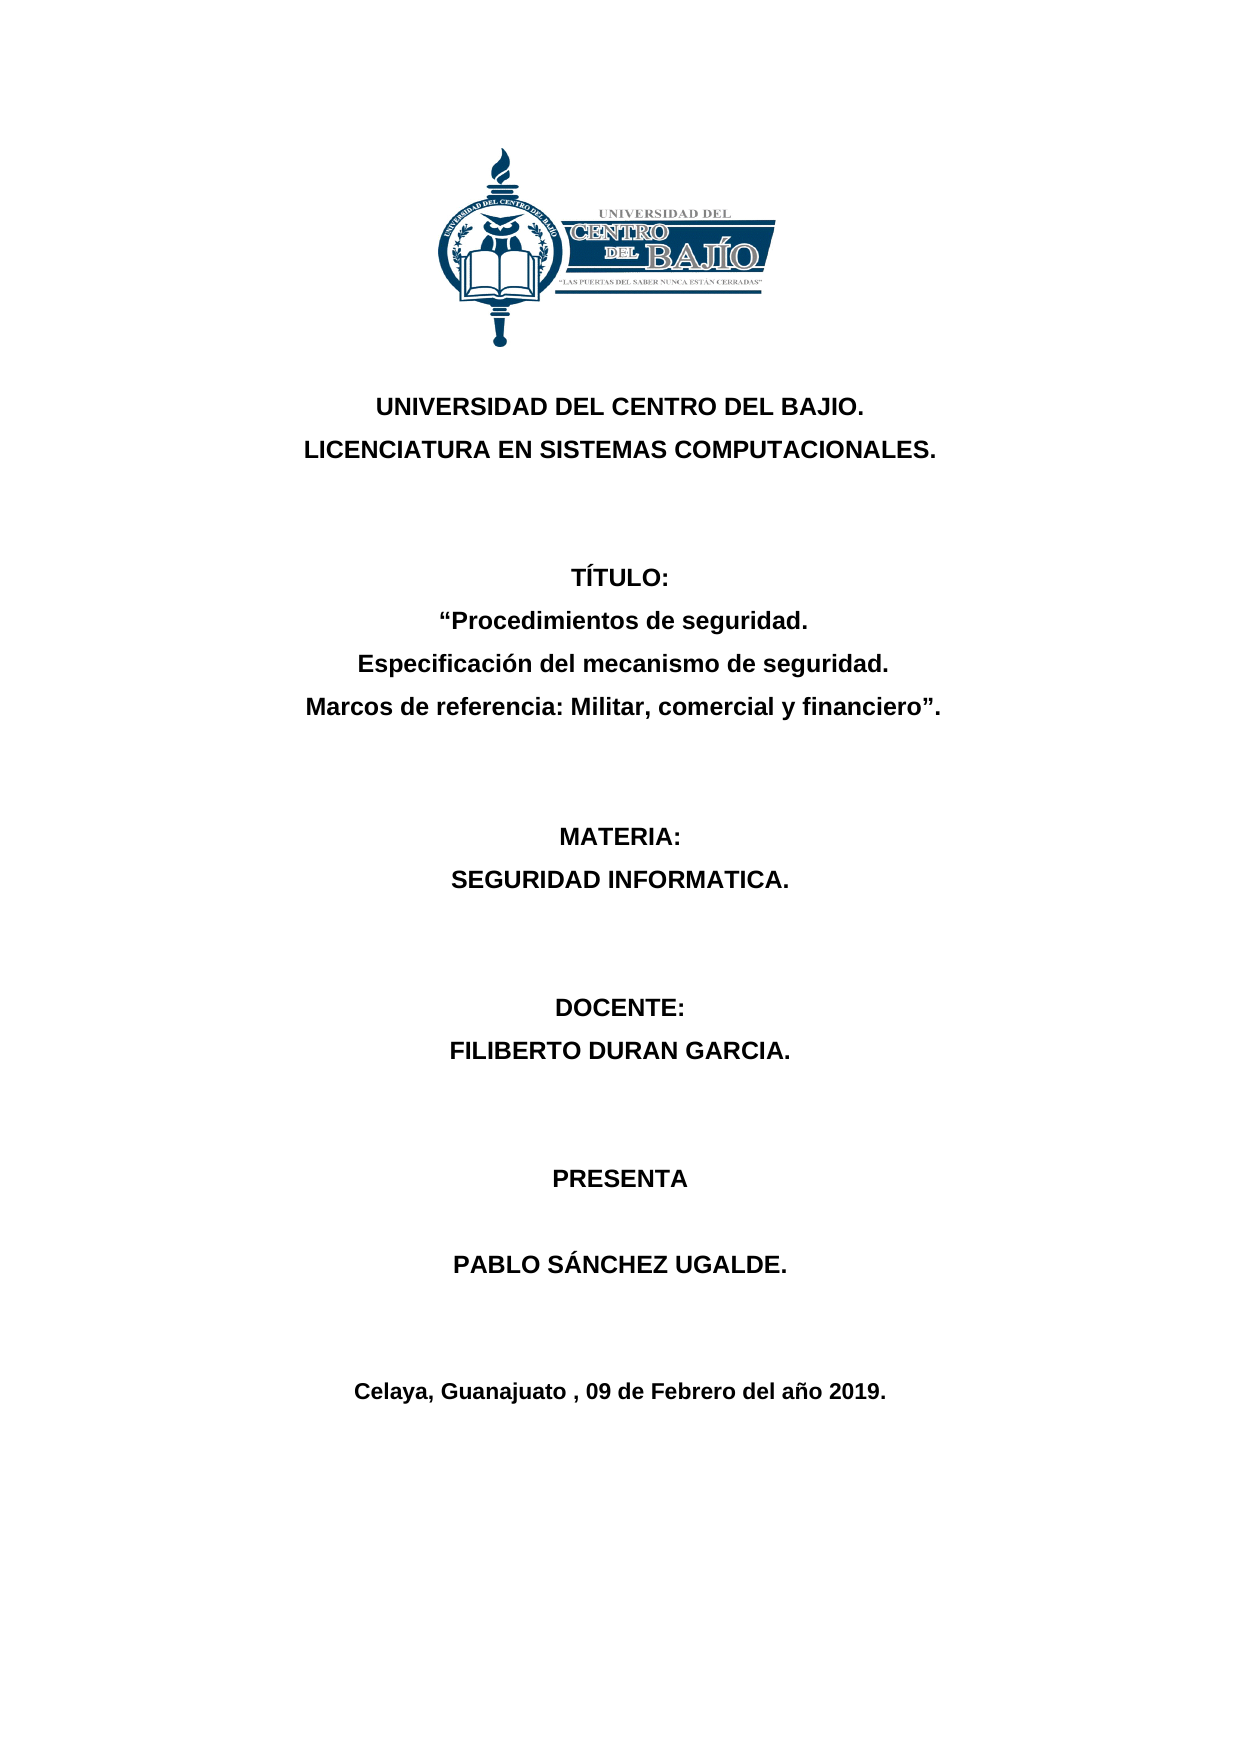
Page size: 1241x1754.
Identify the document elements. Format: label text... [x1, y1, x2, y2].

text SEGURIDAD INFORMATICA. [177, 865, 1063, 936]
picture [438, 148, 776, 347]
text “Procedimientos de seguridad. [177, 606, 1063, 635]
text Marcos de referencia: Militar, comercial y financiero”. [177, 692, 1063, 721]
text LICENCIATURA EN SISTEMAS COMPUTACIONALES. [177, 435, 1063, 506]
text Especificación del mecanismo de seguridad. [177, 649, 1063, 678]
text MATERIA: [177, 822, 1063, 850]
text DOCENTE: [177, 993, 1063, 1021]
text TÍTULO: [177, 520, 1063, 592]
text FILIBERTO DURAN GARCIA. [177, 1036, 1063, 1064]
text Celaya, Guanajuato , 09 de Febrero del año 2019. [177, 1378, 1063, 1404]
text PRESENTA PABLO SÁNCHEZ UGALDE. [177, 1163, 1063, 1321]
text UNIVERSIDAD DEL CENTRO DEL BAJIO. [177, 349, 1063, 421]
